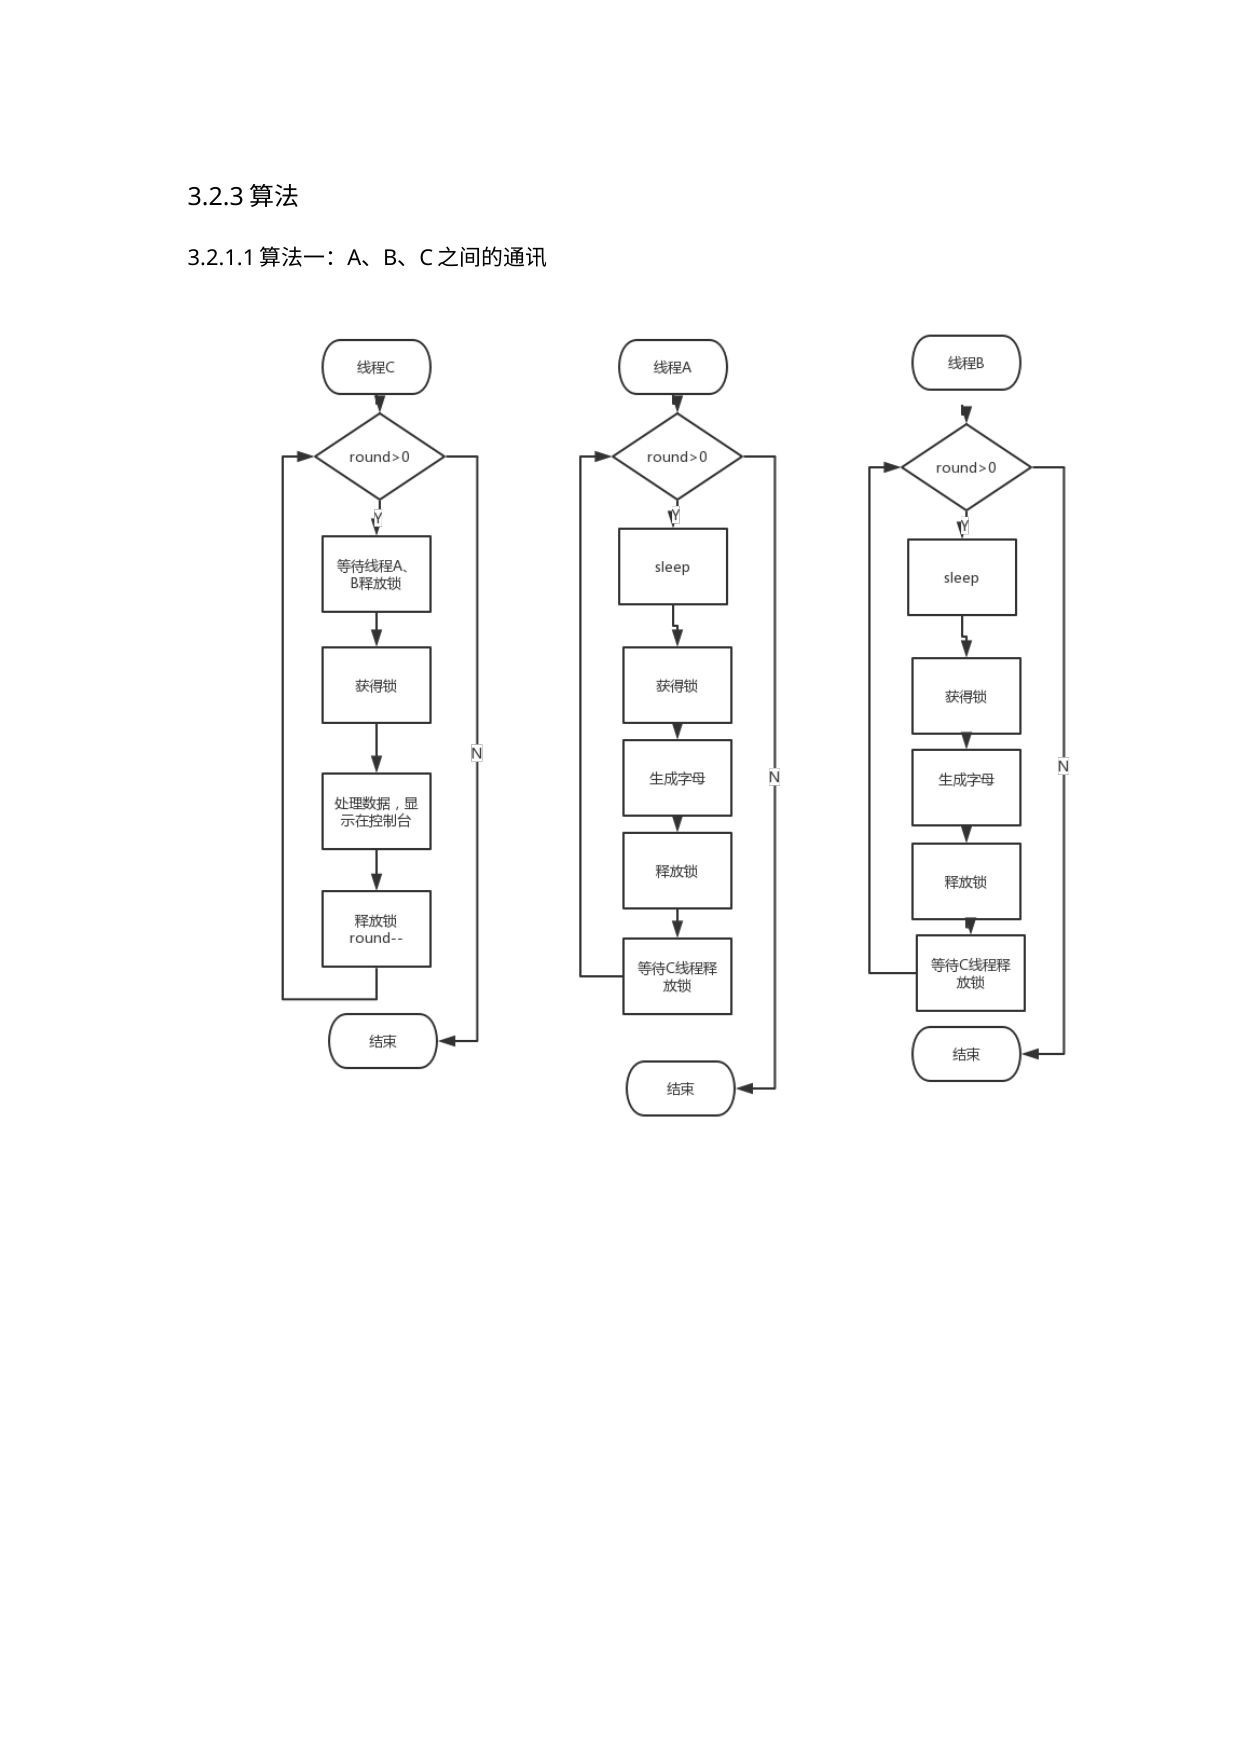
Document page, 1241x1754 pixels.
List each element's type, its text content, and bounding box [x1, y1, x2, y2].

subtitle 3.2.3算法 [187, 162, 1053, 227]
subtitle 3.2.1.1算法一：A、B、C之间的通讯 [187, 239, 1053, 272]
picture [231, 284, 1097, 1150]
